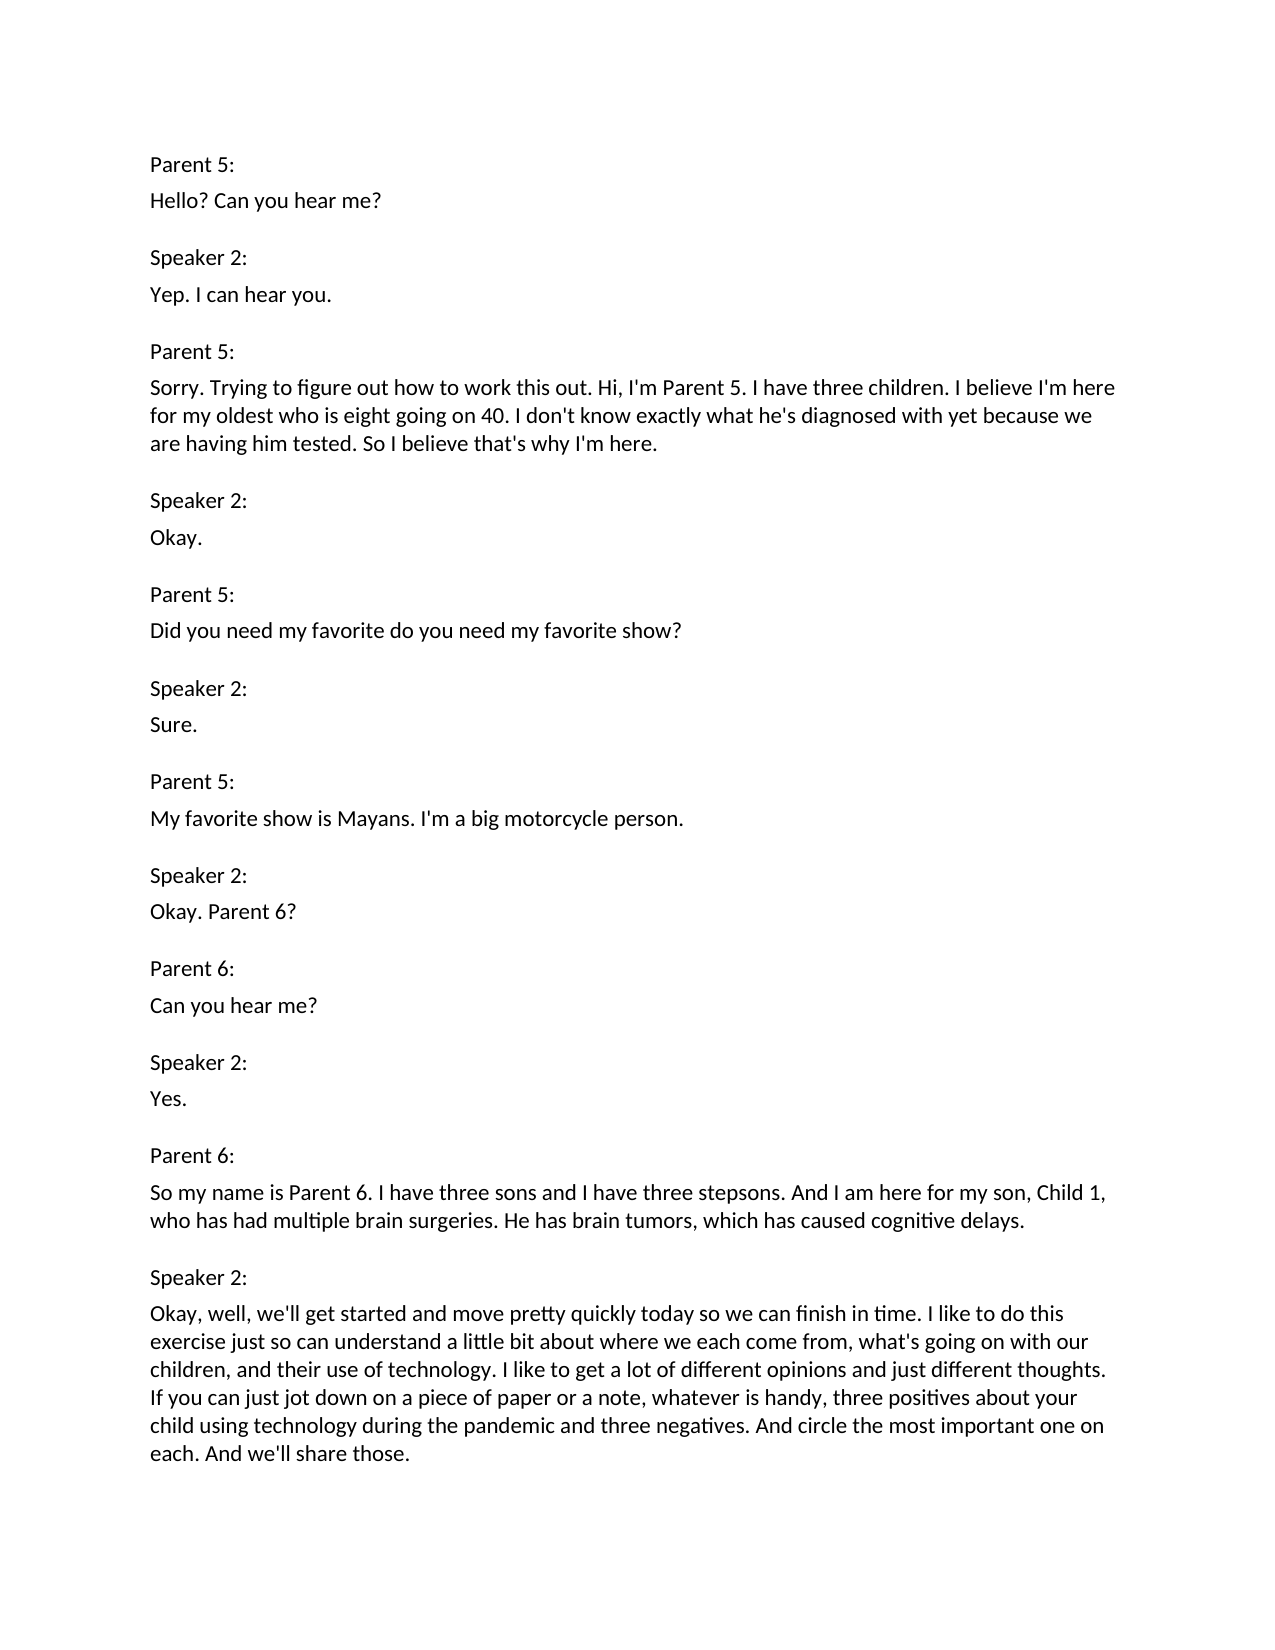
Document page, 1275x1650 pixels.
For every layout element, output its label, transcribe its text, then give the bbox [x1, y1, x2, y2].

text Parent 5: [150, 580, 1125, 608]
text Okay, well, we'll get started and move pretty quickly today so we can finish in time. I like to do this exercise just so can understand a little bit about where we each come from, what's going on with our children, and their use of technology. I like to get a lot of different opinions and just different thoughts. If you can just jot down on a piece of paper or a note, whatever is handy, three positives about your child using technology during the pandemic and three negatives. And circle the most important one on each. And we'll share those. [150, 1299, 1125, 1467]
text Okay. [150, 523, 1125, 551]
text Okay. Parent 6? [150, 897, 1125, 925]
text Can you hear me? [150, 991, 1125, 1019]
text Parent 5: [150, 767, 1125, 795]
text Parent 5: [150, 337, 1125, 365]
text Sure. [150, 710, 1125, 738]
text So my name is Parent 6. I have three sons and I have three stepsons. And I am here for my son, Child 1, who has had multiple brain surgeries. He has brain tumors, which has caused cognitive delays. [150, 1178, 1125, 1234]
text Sorry. Trying to figure out how to work this out. Hi, I'm Parent 5. I have three children. I believe I'm here for my oldest who is eight going on 40. I don't know exactly what he's diagnosed with yet because we are having him tested. So I believe that's why I'm here. [150, 373, 1125, 457]
text Speaker 2: [150, 861, 1125, 889]
text Speaker 2: [150, 674, 1125, 702]
text Hello? Can you hear me? [150, 186, 1125, 214]
text Speaker 2: [150, 487, 1125, 515]
text Parent 6: [150, 1141, 1125, 1169]
text Yep. I can hear you. [150, 280, 1125, 308]
text Speaker 2: [150, 243, 1125, 272]
text My favorite show is Mayans. I'm a big motorcycle person. [150, 804, 1125, 832]
text Parent 6: [150, 954, 1125, 982]
text Parent 5: [150, 150, 1125, 178]
text Speaker 2: [150, 1048, 1125, 1076]
text Yes. [150, 1084, 1125, 1112]
text Speaker 2: [150, 1263, 1125, 1291]
text Did you need my favorite do you need my favorite show? [150, 617, 1125, 644]
